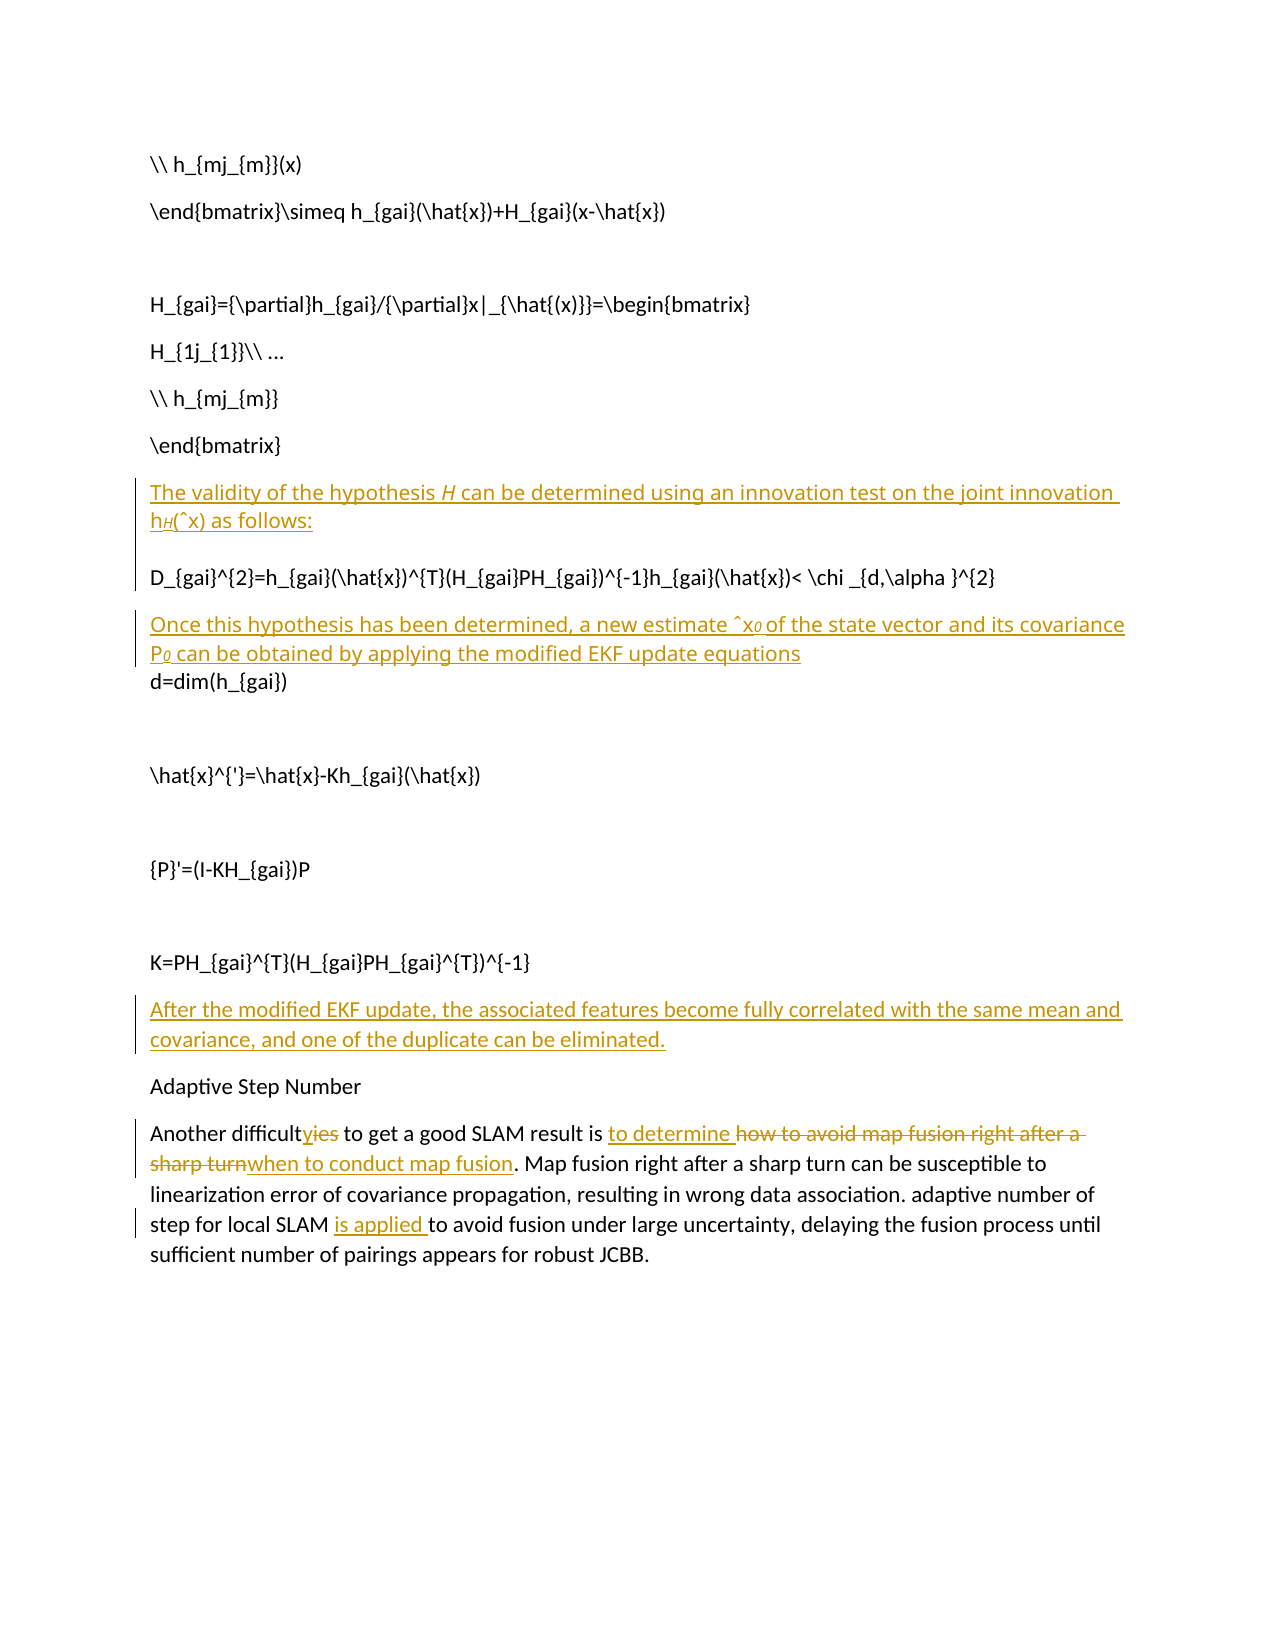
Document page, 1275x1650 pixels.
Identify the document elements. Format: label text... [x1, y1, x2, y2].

text D_{gai}^{2}=h_{gai}(\hat{x})^{T}(H_{gai}PH_{gai})^{-1}h_{gai}(\hat{x})< \chi _{d,\alpha }^{2} [150, 563, 1125, 591]
text \end{bmatrix} [150, 431, 1125, 459]
text H_{1j_{1}}\\ ... [150, 337, 1125, 366]
text d=dim(h_{gai}) [150, 667, 1125, 695]
text K=PH_{gai}^{T}(H_{gai}PH_{gai}^{T})^{-1} [150, 948, 1125, 976]
text \\ h_{mj_{m}}(x) [150, 150, 1125, 178]
text {P}'=(I-KH_{gai})P [150, 855, 1125, 883]
text \\ h_{mj_{m}} [150, 384, 1125, 412]
text \end{bmatrix}\simeq h_{gai}(\hat{x})+H_{gai}(x-\hat{x}) [150, 197, 1125, 225]
text Another difficult to get a good SLAM result is . Map fusion right after a sharp turn can be susceptible to linearization error of covariance propagation, resulting in wrong data association. adaptive number of step for local SLAM to avoid fusion under large uncertainty, delaying the fusion process until sufficient number of pairings appears for robust JCBB. [150, 1119, 1125, 1268]
text Adaptive Step Number [150, 1072, 1125, 1100]
text \hat{x}^{'}=\hat{x}-Kh_{gai}(\hat{x}) [150, 761, 1125, 789]
text H_{gai}={\partial}h_{gai}/{\partial}x|_{\hat{(x)}}=\begin{bmatrix} [150, 291, 1125, 319]
